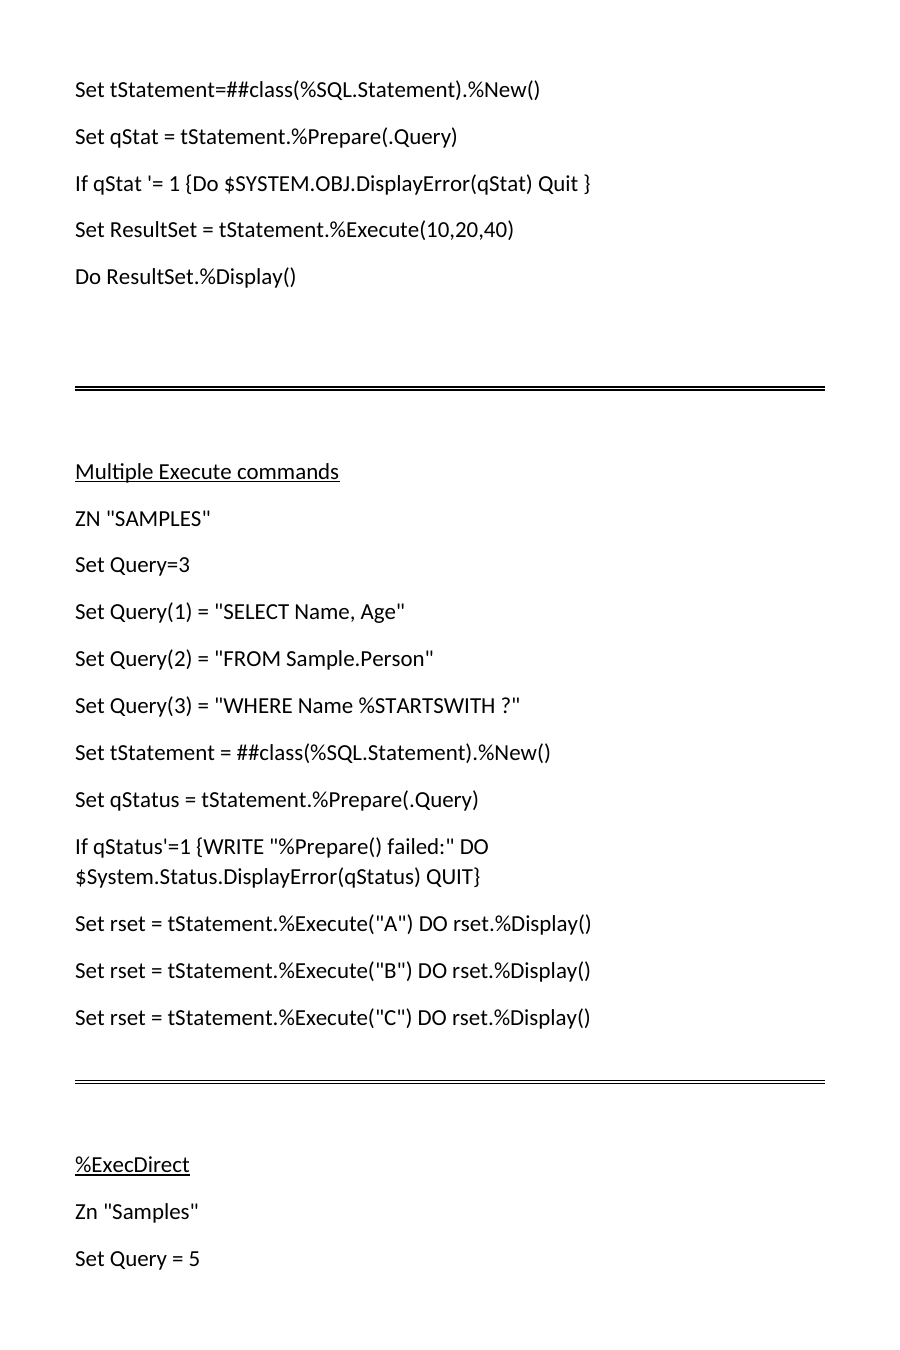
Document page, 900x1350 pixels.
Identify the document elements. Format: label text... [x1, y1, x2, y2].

text Set rset = tStatement.%Execute("C") DO rset.%Display() [75, 1003, 825, 1031]
text Multiple Execute commands [75, 457, 825, 485]
text Set tStatement = ##class(%SQL.Statement).%New() [75, 738, 825, 766]
text Set rset = tStatement.%Execute("A") DO rset.%Display() [75, 909, 825, 937]
text Set rset = tStatement.%Execute("B") DO rset.%Display() [75, 956, 825, 984]
text ZN "SAMPLES" [75, 504, 825, 532]
text Set tStatement=##class(%SQL.Statement).%New() [75, 75, 825, 103]
text Set Query(2) = "FROM Sample.Person" [75, 644, 825, 672]
text If qStat '= 1 {Do $SYSTEM.OBJ.DisplayError(qStat) Quit } [75, 169, 825, 197]
text If qStatus'=1 {WRITE "%Prepare() failed:" DO $System.Status.DisplayError(qStatus) QUIT} [75, 832, 825, 890]
text Set Query = 5 [75, 1244, 825, 1272]
text Set Query(3) = "WHERE Name %STARTSWITH ?" [75, 691, 825, 719]
text Set qStat = tStatement.%Prepare(.Query) [75, 122, 825, 150]
text Set Query=3 [75, 551, 825, 578]
text Do ResultSet.%Display() [75, 262, 825, 291]
text Zn "Samples" [75, 1197, 825, 1225]
text %ExecDirect [75, 1150, 825, 1178]
text Set Query(1) = "SELECT Name, Age" [75, 597, 825, 625]
text Set ResultSet = tStatement.%Execute(10,20,40) [75, 216, 825, 244]
text Set qStatus = tStatement.%Prepare(.Query) [75, 785, 825, 813]
